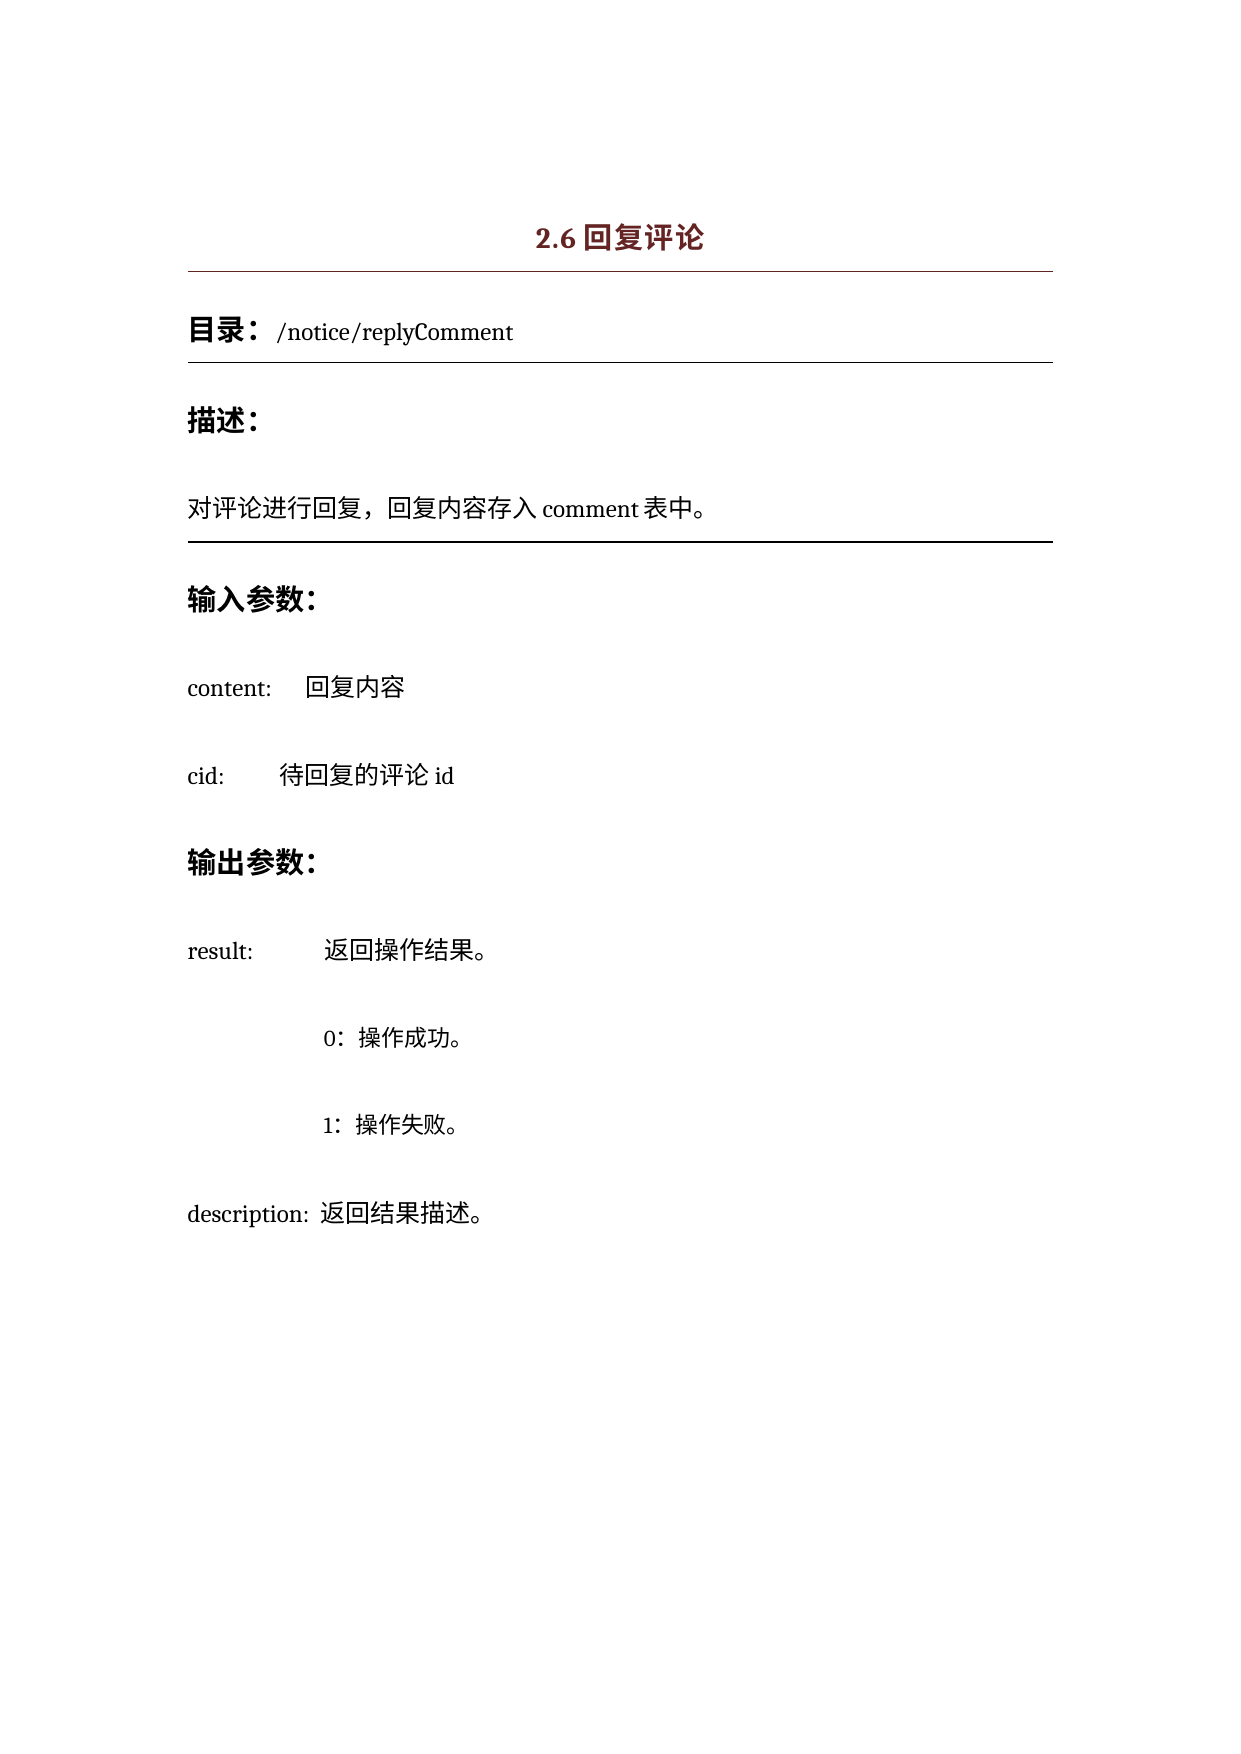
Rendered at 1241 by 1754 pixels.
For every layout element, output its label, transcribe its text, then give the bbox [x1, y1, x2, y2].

text result: 返回操作结果。 [187, 916, 1053, 981]
text 0：操作成功。 [187, 1004, 1053, 1069]
text 对评论进行回复，回复内容存入comment表中。 [187, 474, 1053, 543]
text 1：操作失败。 [187, 1091, 1053, 1156]
text cid: 待回复的评论id [187, 741, 1053, 806]
text 目录：/notice/replyComment [187, 295, 1053, 363]
text 描述： [187, 386, 1053, 451]
text 输出参数： [187, 828, 1053, 893]
text description: 返回结果描述。 [187, 1179, 1053, 1244]
text content: 回复内容 [187, 653, 1053, 718]
subtitle 2.6回复评论 [187, 204, 1053, 272]
text 输入参数： [187, 565, 1053, 630]
